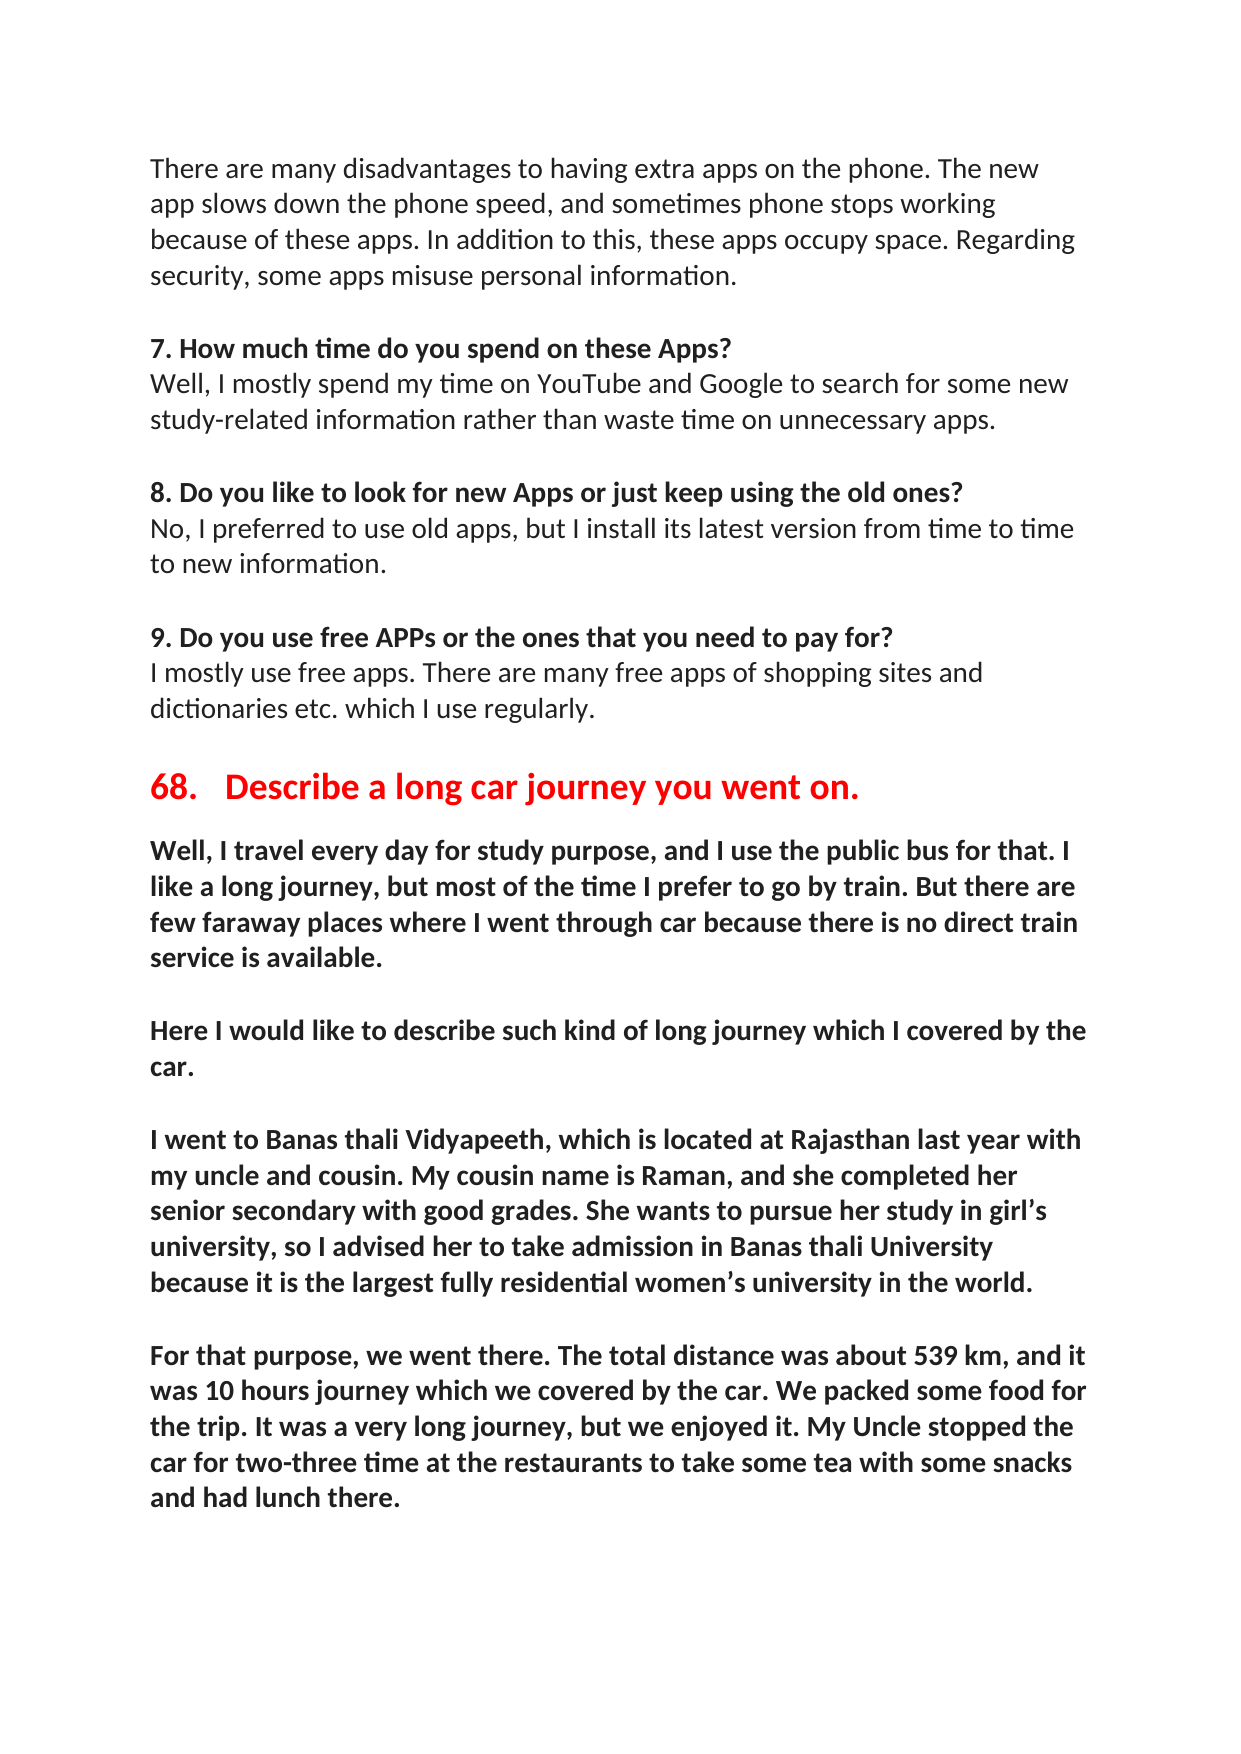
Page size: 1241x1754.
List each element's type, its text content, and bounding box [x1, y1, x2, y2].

text 7. How much time do you spend on these Apps? [150, 330, 1090, 366]
text 9. Do you use free APPs or the ones that you need to pay for? [150, 619, 1090, 654]
text I mostly use free apps. There are many free apps of shopping sites and dictionaries etc. which I use regularly. [150, 654, 1090, 726]
list Describe a long car journey you went on. [150, 763, 1090, 809]
text I went to Banas thali Vidyapeeth, which is located at Rajasthan last year with my uncle and cousin. My cousin name is Raman, and she completed her senior secondary with good grades. She wants to pursue her study in girl’s university, so I advised her to take admission in Banas thali University because it is the largest fully residential women’s university in the world. [150, 1121, 1090, 1299]
text Here I would like to describe such kind of long journey which I covered by the car. [150, 1012, 1090, 1084]
text 8. Do you like to look for new Apps or just keep using the old ones? [150, 474, 1090, 510]
text For that purpose, we went there. The total distance was about 539 km, and it was 10 hours journey which we covered by the car. We packed some food for the trip. It was a very long journey, but we enjoyed it. My Uncle stopped the car for two-three time at the restaurants to take some tea with some snacks and had lunch there. [150, 1337, 1090, 1515]
text No, I preferred to use old apps, but I install its latest version from time to time to new information. [150, 510, 1090, 581]
text There are many disadvantages to having extra apps on the phone. The new app slows down the phone speed, and sometimes phone stops working because of these apps. In addition to this, these apps occupy space. Regarding security, some apps misuse personal information. [150, 150, 1090, 292]
text Well, I mostly spend my time on YouTube and Google to search for some new study-related information rather than waste time on unnecessary apps. [150, 366, 1090, 437]
text Well, I travel every day for study purpose, and I use the public bus for that. I like a long journey, but most of the time I prefer to go by train. But there are few faraway places where I went through car because there is no direct train service is available. [150, 832, 1090, 975]
